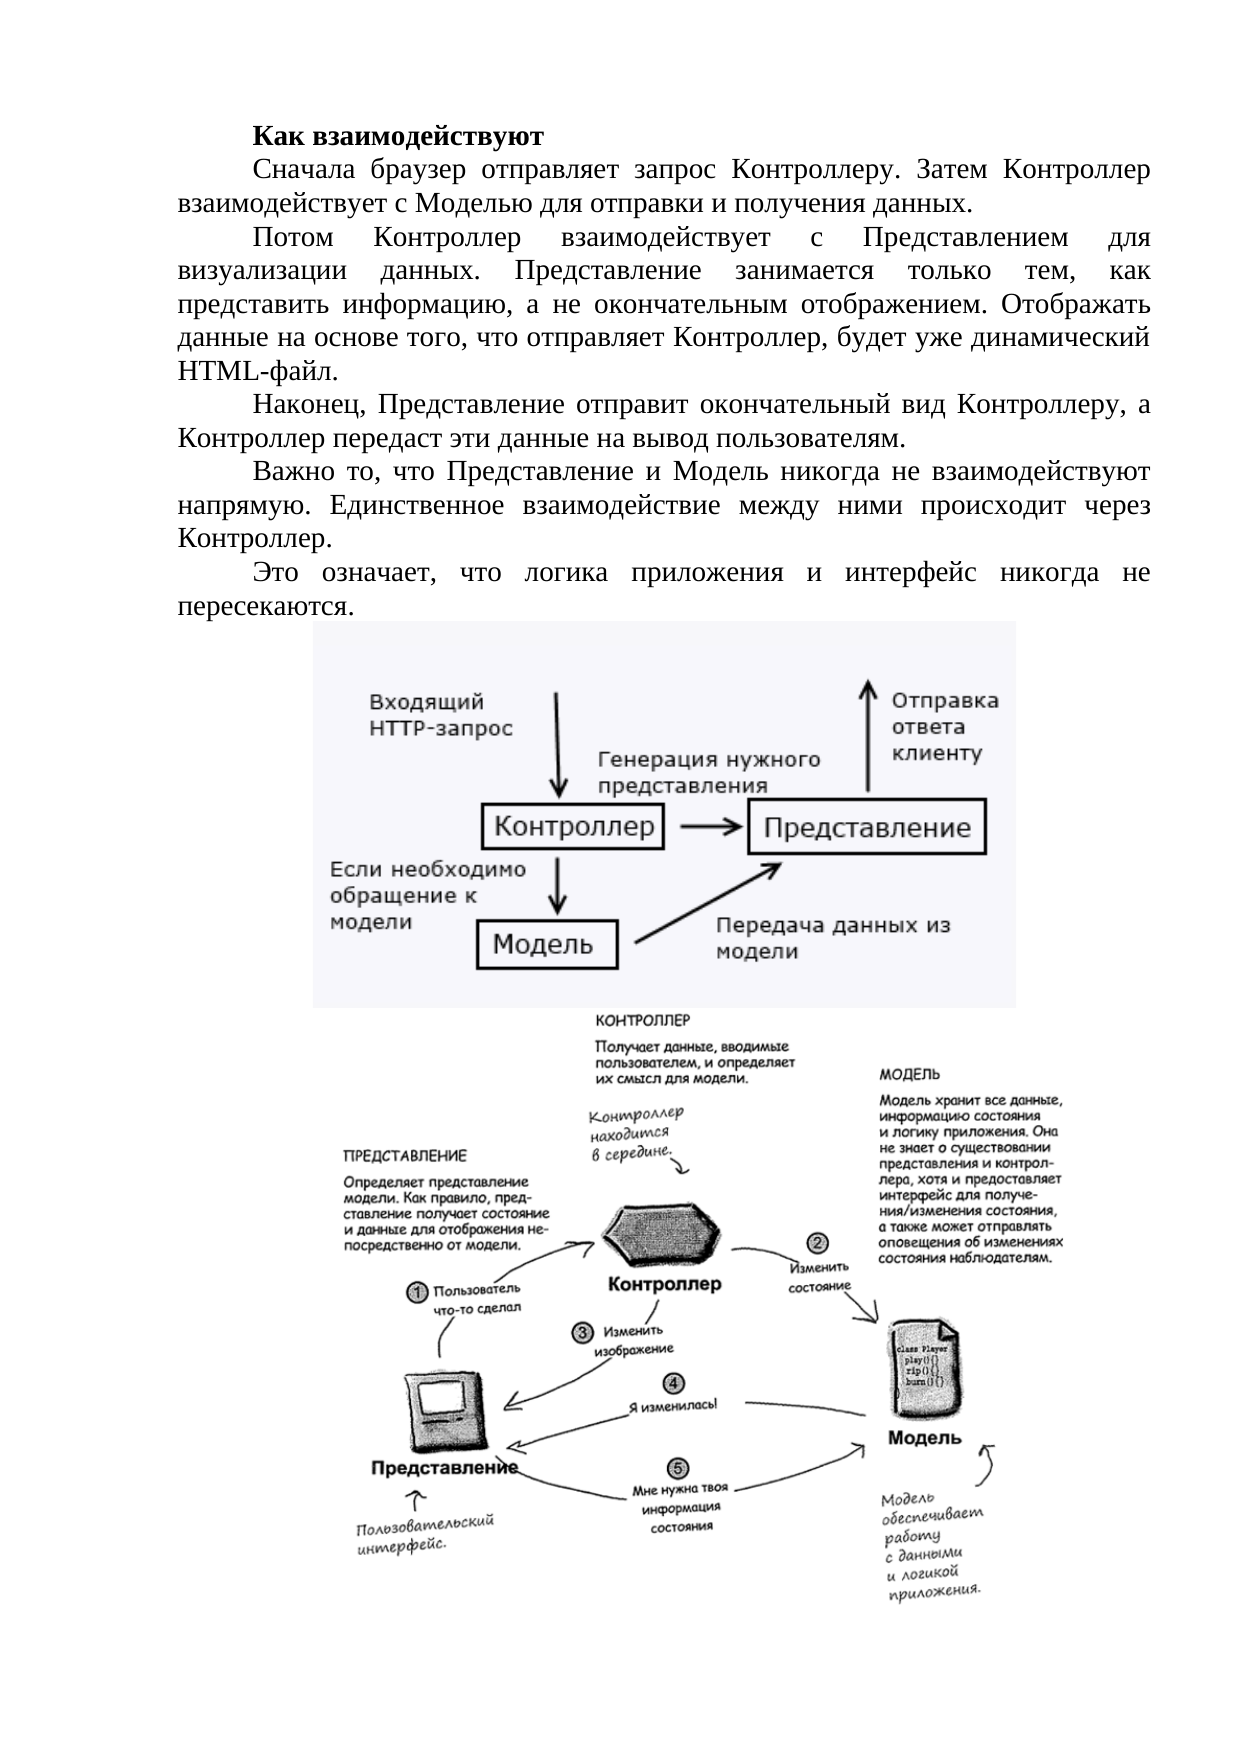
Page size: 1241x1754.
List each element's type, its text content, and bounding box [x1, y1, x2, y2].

text Это означает, что логика приложения и интерфейс никогда не пересекаются. [177, 554, 1152, 621]
picture [312, 621, 1064, 1607]
text Как взаимодействуют [177, 118, 1152, 152]
text Сначала браузер отправляет запрос Контроллеру. Затем Контроллер взаимодействует с Моделью для отправки и получения данных. [177, 152, 1152, 219]
text Наконец, Представление отправит окончательный вид Контроллеру, а Контроллер передаст эти данные на вывод пользователям. [177, 386, 1152, 453]
text Потом Контроллер взаимодействует с Представлением для визуализации данных. Представление занимается только тем, как представить информацию, а не окончательным отображением. Отображать данные на основе того, что отправляет Контроллер, будет уже динамический HTML-файл. [177, 219, 1152, 386]
text Важно то, что Представление и Модель никогда не взаимодействуют напрямую. Единственное взаимодействие между ними происходит через Контроллер. [177, 453, 1152, 554]
